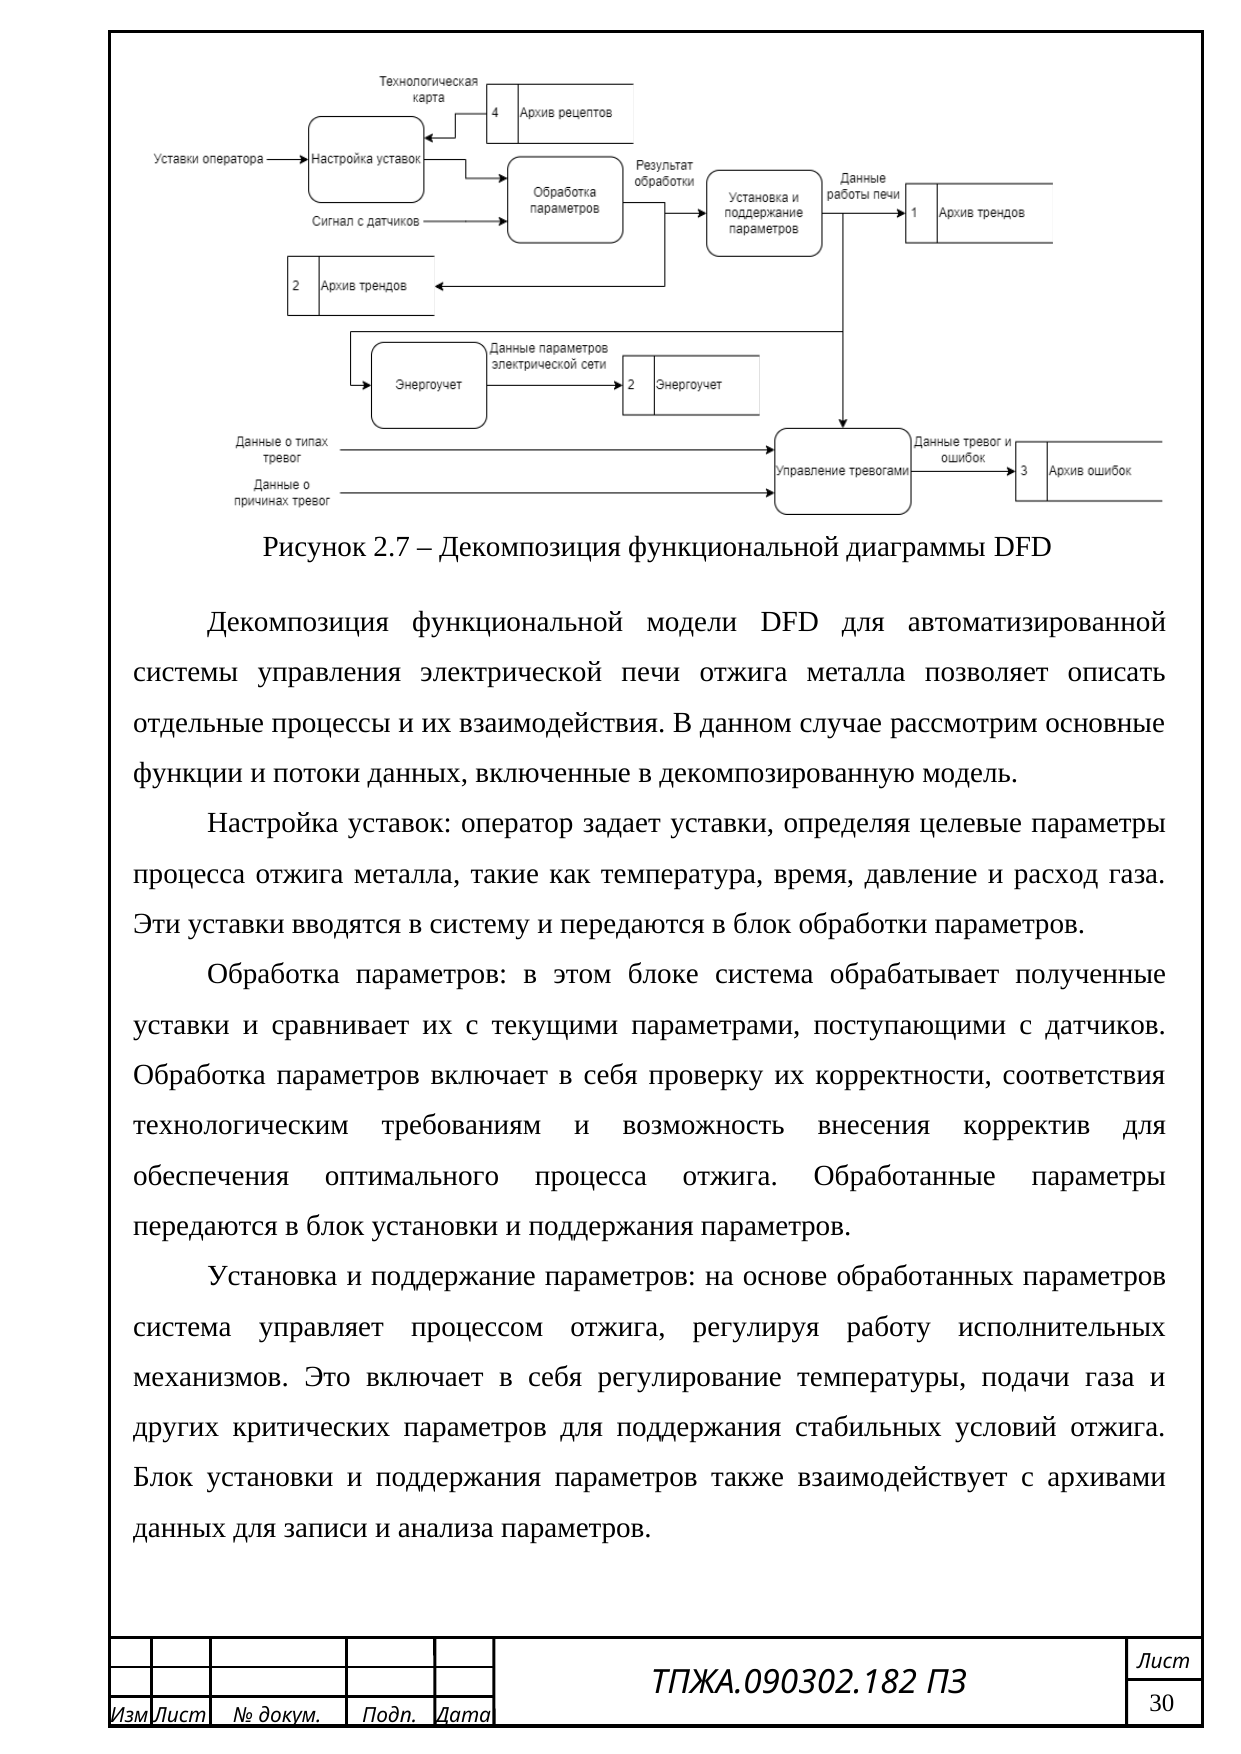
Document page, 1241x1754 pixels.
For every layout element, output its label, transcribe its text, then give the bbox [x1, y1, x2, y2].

text Обработка параметров: в этом блоке система обрабатывает полученные уставки и сравнивает их с текущими параметрами, поступающими с датчиков. Обработка параметров включает в себя проверку их корректности, соответствия технологическим требованиям и возможность внесения корректив для обеспечения оптимального процесса отжига. Обработанные параметры передаются в блок установки и поддержания параметров. [133, 956, 1167, 1242]
text Декомпозиция функциональной модели DFD для автоматизированной системы управления электрической печи отжига металла позволяет описать отдельные процессы и их взаимодействия. В данном случае рассмотрим основные функции и потоки данных, включенные в декомпозированную модель. [133, 604, 1167, 789]
text Настройка уставок: оператор задает уставки, определяя целевые параметры процесса отжига металла, такие как температура, время, давление и расход газа. Эти уставки вводятся в систему и передаются в блок обработки параметров. [133, 806, 1167, 940]
text Установка и поддержание параметров: на основе обработанных параметров система управляет процессом отжига, регулируя работу исполнительных механизмов. Это включает в себя регулирование температуры, подачи газа и других критических параметров для поддержания стабильных условий отжига. Блок установки и поддержания параметров также взаимодействует с архивами данных для записи и анализа параметров. [133, 1258, 1167, 1543]
text Рисунок 2.7 – Декомпозиция функциональной диаграммы DFD [133, 529, 1181, 562]
picture [151, 73, 1163, 515]
